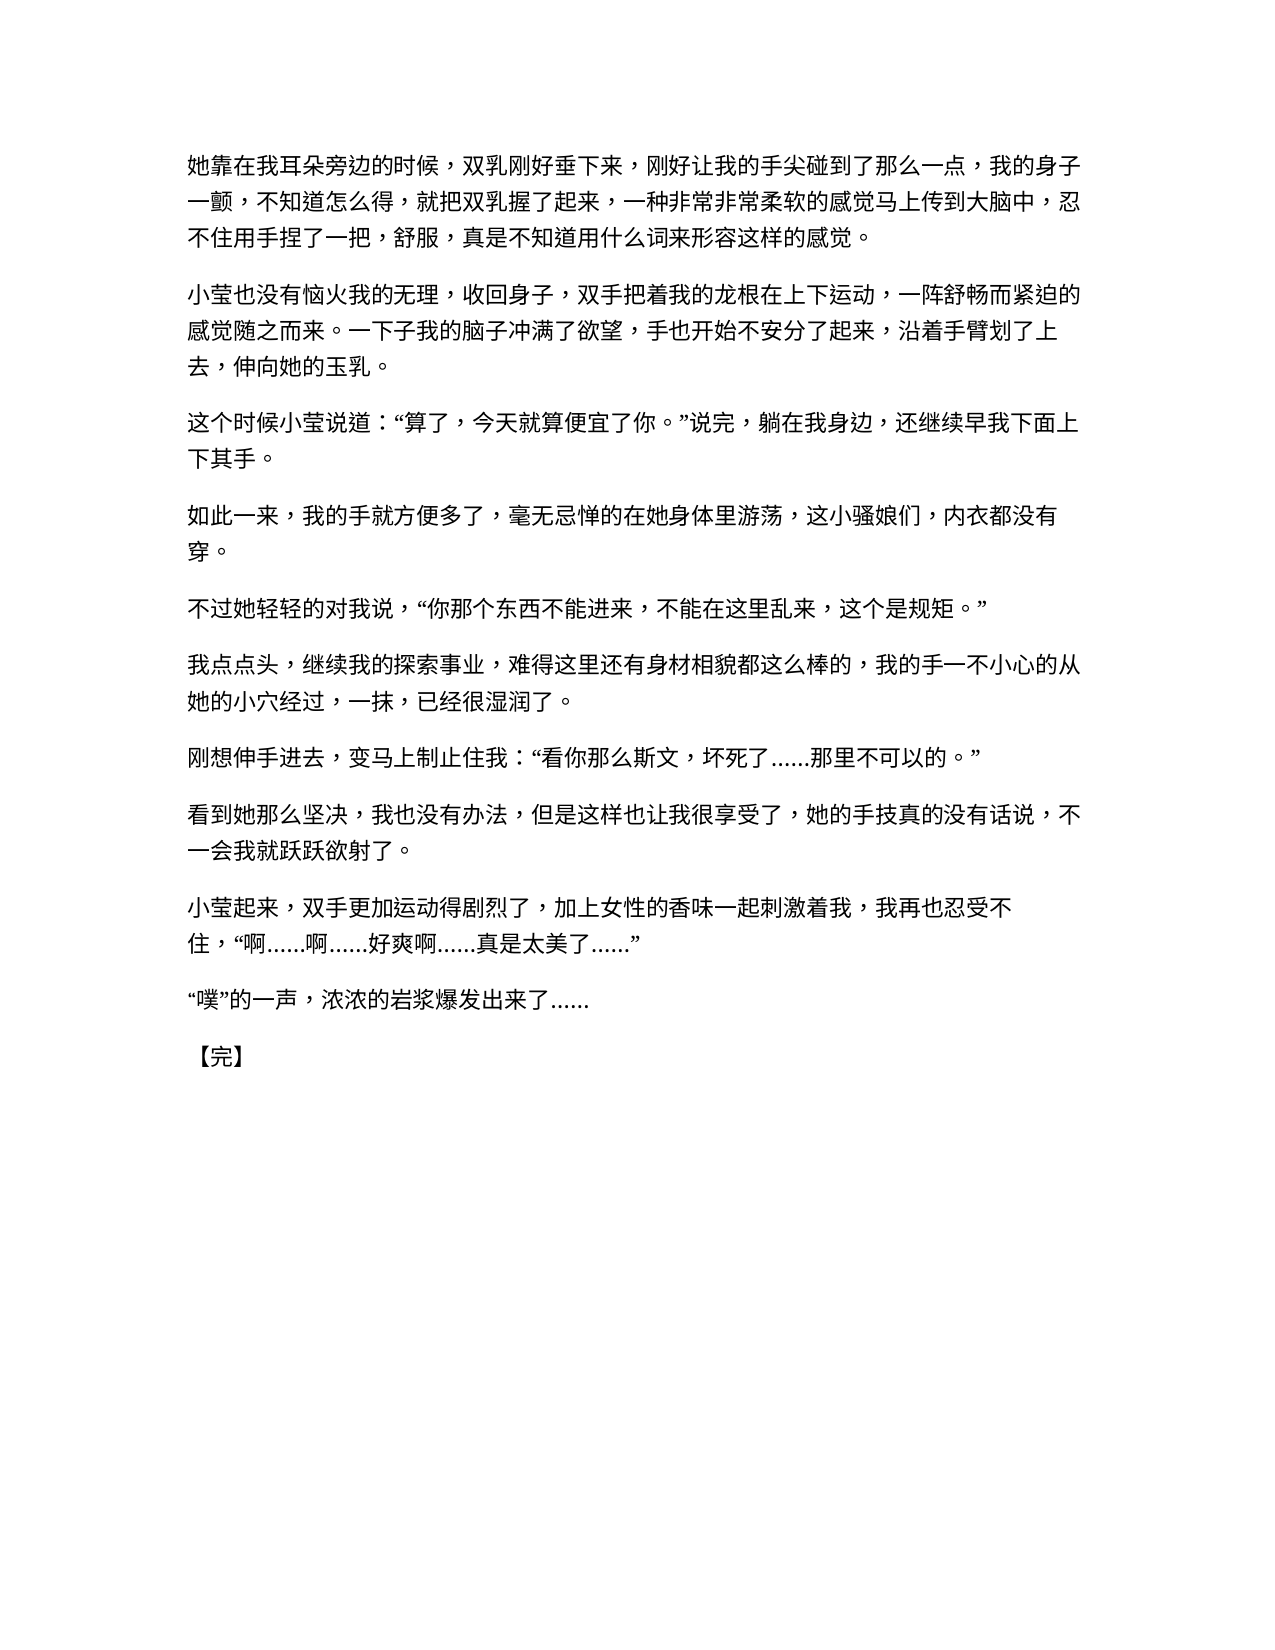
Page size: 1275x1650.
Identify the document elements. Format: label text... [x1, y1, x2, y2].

text 小莹起来，双手更加运动得剧烈了，加上女性的香味一起刺激着我，我再也忍受不住，“啊……啊……好爽啊……真是太美了……” [187, 892, 1087, 959]
text 不过她轻轻的对我说，“你那个东西不能进来，不能在这里乱来，这个是规矩。” [187, 593, 1087, 624]
text 我点点头，继续我的探索事业，难得这里还有身材相貌都这么棒的，我的手一不小心的从她的小穴经过，一抹，已经很湿润了。 [187, 649, 1087, 717]
text 她靠在我耳朵旁边的时候，双乳刚好垂下来，刚好让我的手尖碰到了那么一点，我的身子一颤，不知道怎么得，就把双乳握了起来，一种非常非常柔软的感觉马上传到大脑中，忍不住用手捏了一把，舒服，真是不知道用什么词来形容这样的感觉。 [187, 150, 1087, 253]
text “噗”的一声，浓浓的岩浆爆发出来了…… [187, 984, 1087, 1016]
text 这个时候小莹说道：“算了，今天就算便宜了你。”说完，躺在我身边，还继续早我下面上下其手。 [187, 407, 1087, 474]
text 看到她那么坚决，我也没有办法，但是这样也让我很享受了，她的手技真的没有话说，不一会我就跃跃欲射了。 [187, 799, 1087, 866]
text 小莹也没有恼火我的无理，收回身子，双手把着我的龙根在上下运动，一阵舒畅而紧迫的感觉随之而来。一下子我的脑子冲满了欲望，手也开始不安分了起来，沿着手臂划了上去，伸向她的玉乳。 [187, 279, 1087, 382]
text 【完】 [187, 1041, 1087, 1072]
text 如此一来，我的手就方便多了，毫无忌惮的在她身体里游荡，这小骚娘们，内衣都没有穿。 [187, 500, 1087, 567]
text 刚想伸手进去，变马上制止住我：“看你那么斯文，坏死了……那里不可以的。” [187, 742, 1087, 773]
